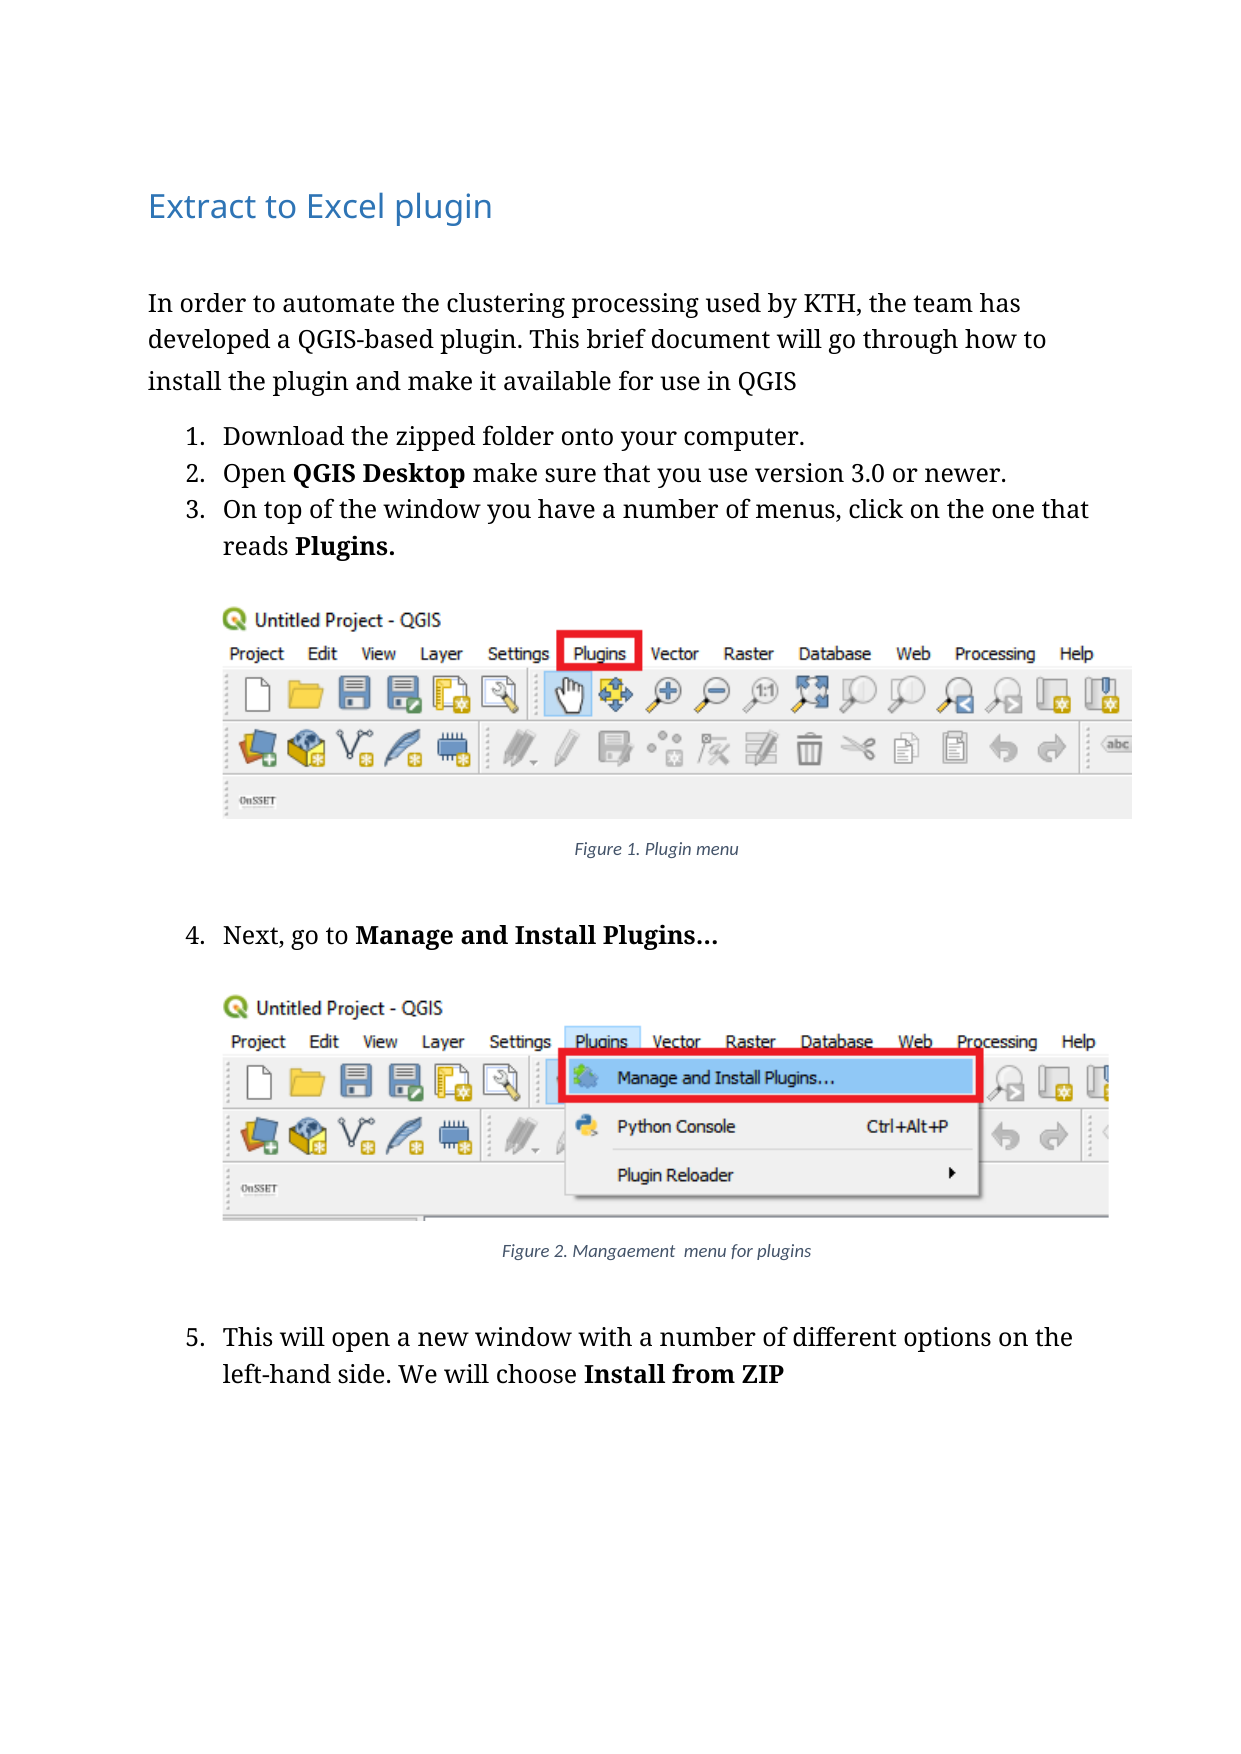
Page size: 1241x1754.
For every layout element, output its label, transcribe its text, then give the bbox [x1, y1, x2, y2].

text Figure 1. Plugin menu [148, 837, 1093, 860]
list On top of the window you have a number of menus, click on the one that reads Plugins. [185, 492, 1093, 563]
list Next, go to Manage and Install Plugins… [185, 917, 1093, 952]
list Open QGIS Desktop make sure that you use version 3.0 or newer. [185, 455, 1093, 489]
list Download the zipped folder onto your computer. [185, 419, 1093, 453]
picture [222, 602, 1132, 819]
text Figure 2. Mangaement menu for plugins [148, 1239, 1093, 1262]
text In order to automate the clustering processing used by KTH, the team has developed a QGIS-based plugin. This brief document will go through how to install the plugin and make it available for use in QGIS [148, 285, 1093, 399]
subtitle Extract to Excel plugin [148, 183, 1093, 228]
picture [222, 991, 1109, 1221]
list This will open a new window with a number of different options on the left-hand side. We will choose Install from ZIP [185, 1320, 1093, 1391]
